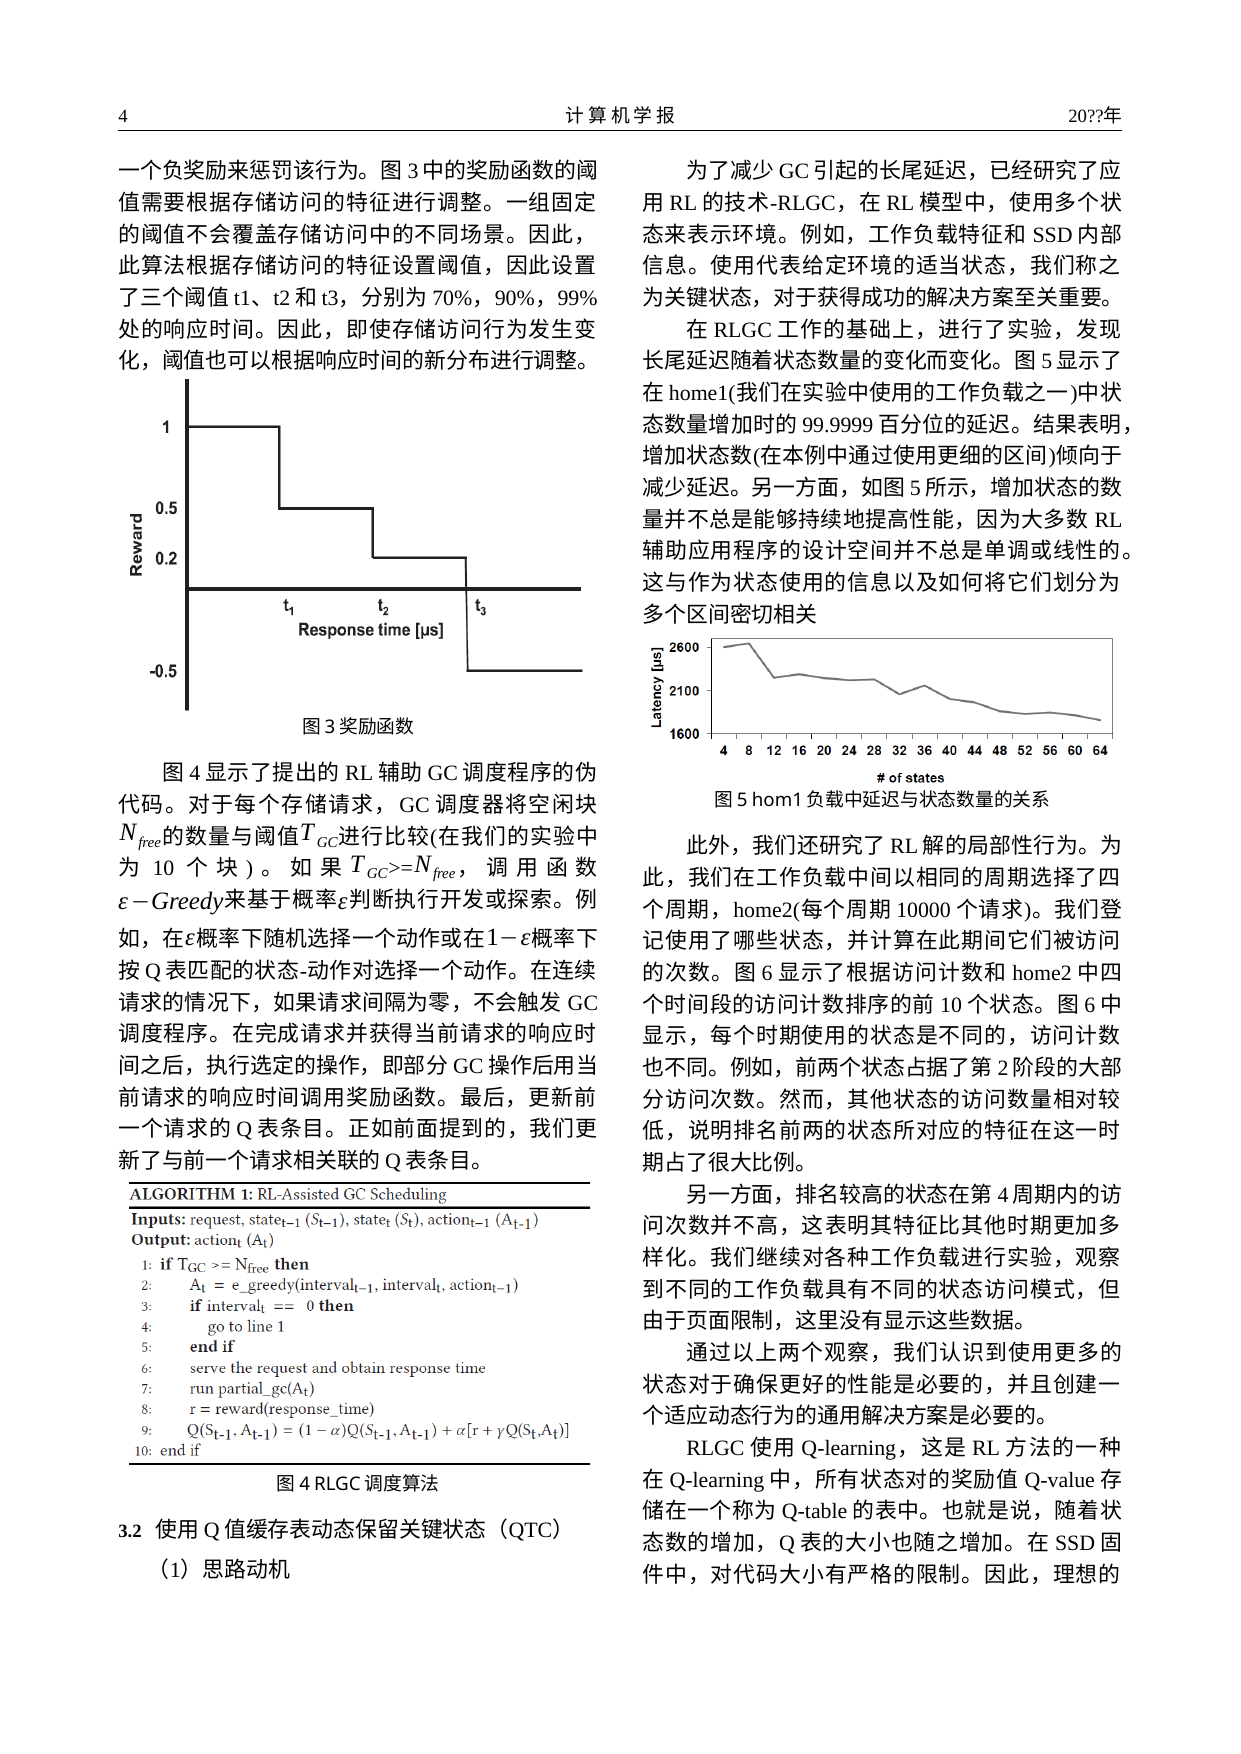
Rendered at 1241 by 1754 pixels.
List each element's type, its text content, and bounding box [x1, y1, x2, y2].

text （1）思路动机 [118, 1552, 598, 1584]
text 为了减少GC引起的长尾延迟，已经研究了应用RL的技术-RLGC，在RL模型中，使用多个状态来表示环境。例如，工作负载特征和SSD内部信息。使用代表给定环境的适当状态，我们称之为关键状态，对于获得成功的解决方案至关重要。 [642, 153, 1122, 312]
picture [650, 628, 1115, 785]
picture [125, 1174, 591, 1469]
text 图4 RLGC调度算法 [118, 1469, 598, 1496]
text 通过以上两个观察，我们认识到使用更多的状态对于确保更好的性能是必要的，并且创建一个适应动态行为的通用解决方案是必要的。 [642, 1335, 1122, 1430]
text 图3 奖励函数 [118, 712, 598, 739]
text 图5 hom1负载中延迟与状态数量的关系 [642, 785, 1122, 812]
text 在RLGC工作的基础上，进行了实验，发现长尾延迟随着状态数量的变化而变化。图5显示了在home1(我们在实验中使用的工作负载之一)中状态数量增加时的99.9999百分位的延迟。结果表明，增加状态数(在本例中通过使用更细的区间)倾向于减少延迟。另一方面，如图5所示，增加状态的数量并不总是能够持续地提高性能，因为大多数RL辅助应用程序的设计空间并不总是单调或线性的。这与作为状态使用的信息以及如何将它们划分为多个区间密切相关 [642, 312, 1122, 628]
subtitle 使用Q值缓存表动态保留关键状态（QTC） [118, 1512, 598, 1544]
text 图4显示了提出的RL辅助GC调度程序的伪代码。对于每个存储请求，GC调度器将空闲块的数量与阈值进行比较(在我们的实验中为10个块)。如果>=，调用函数来基于概率判断执行开发或探索。例如，在概率下随机选择一个动作或在概率下按Q表匹配的状态-动作对选择一个动作。在连续请求的情况下，如果请求间隔为零，不会触发GC调度程序。在完成请求并获得当前请求的响应时间之后，执行选定的操作，即部分GC操作后用当前请求的响应时间调用奖励函数。最后，更新前一个请求的Q表条目。正如前面提到的，我们更新了与前一个请求相关联的Q表条目。 [118, 755, 598, 1175]
text 另一方面，排名较高的状态在第4周期内的访问次数并不高，这表明其特征比其他时期更加多样化。我们继续对各种工作负载进行实验，观察到不同的工作负载具有不同的状态访问模式，但由于页面限制，这里没有显示这些数据。 [642, 1177, 1122, 1335]
picture [125, 375, 591, 712]
text 此外，我们还研究了RL解的局部性行为。为此，我们在工作负载中间以相同的周期选择了四个周期，home2(每个周期10000个请求)。我们登记使用了哪些状态，并计算在此期间它们被访问的次数。图6显示了根据访问计数和home2中四个时间段的访问计数排序的前10个状态。图6中显示，每个时期使用的状态是不同的，访问计数也不同。例如，前两个状态占据了第2阶段的大部分访问次数。然而，其他状态的访问数量相对较低，说明排名前两的状态所对应的特征在这一时期占了很大比例。 [642, 828, 1122, 1177]
